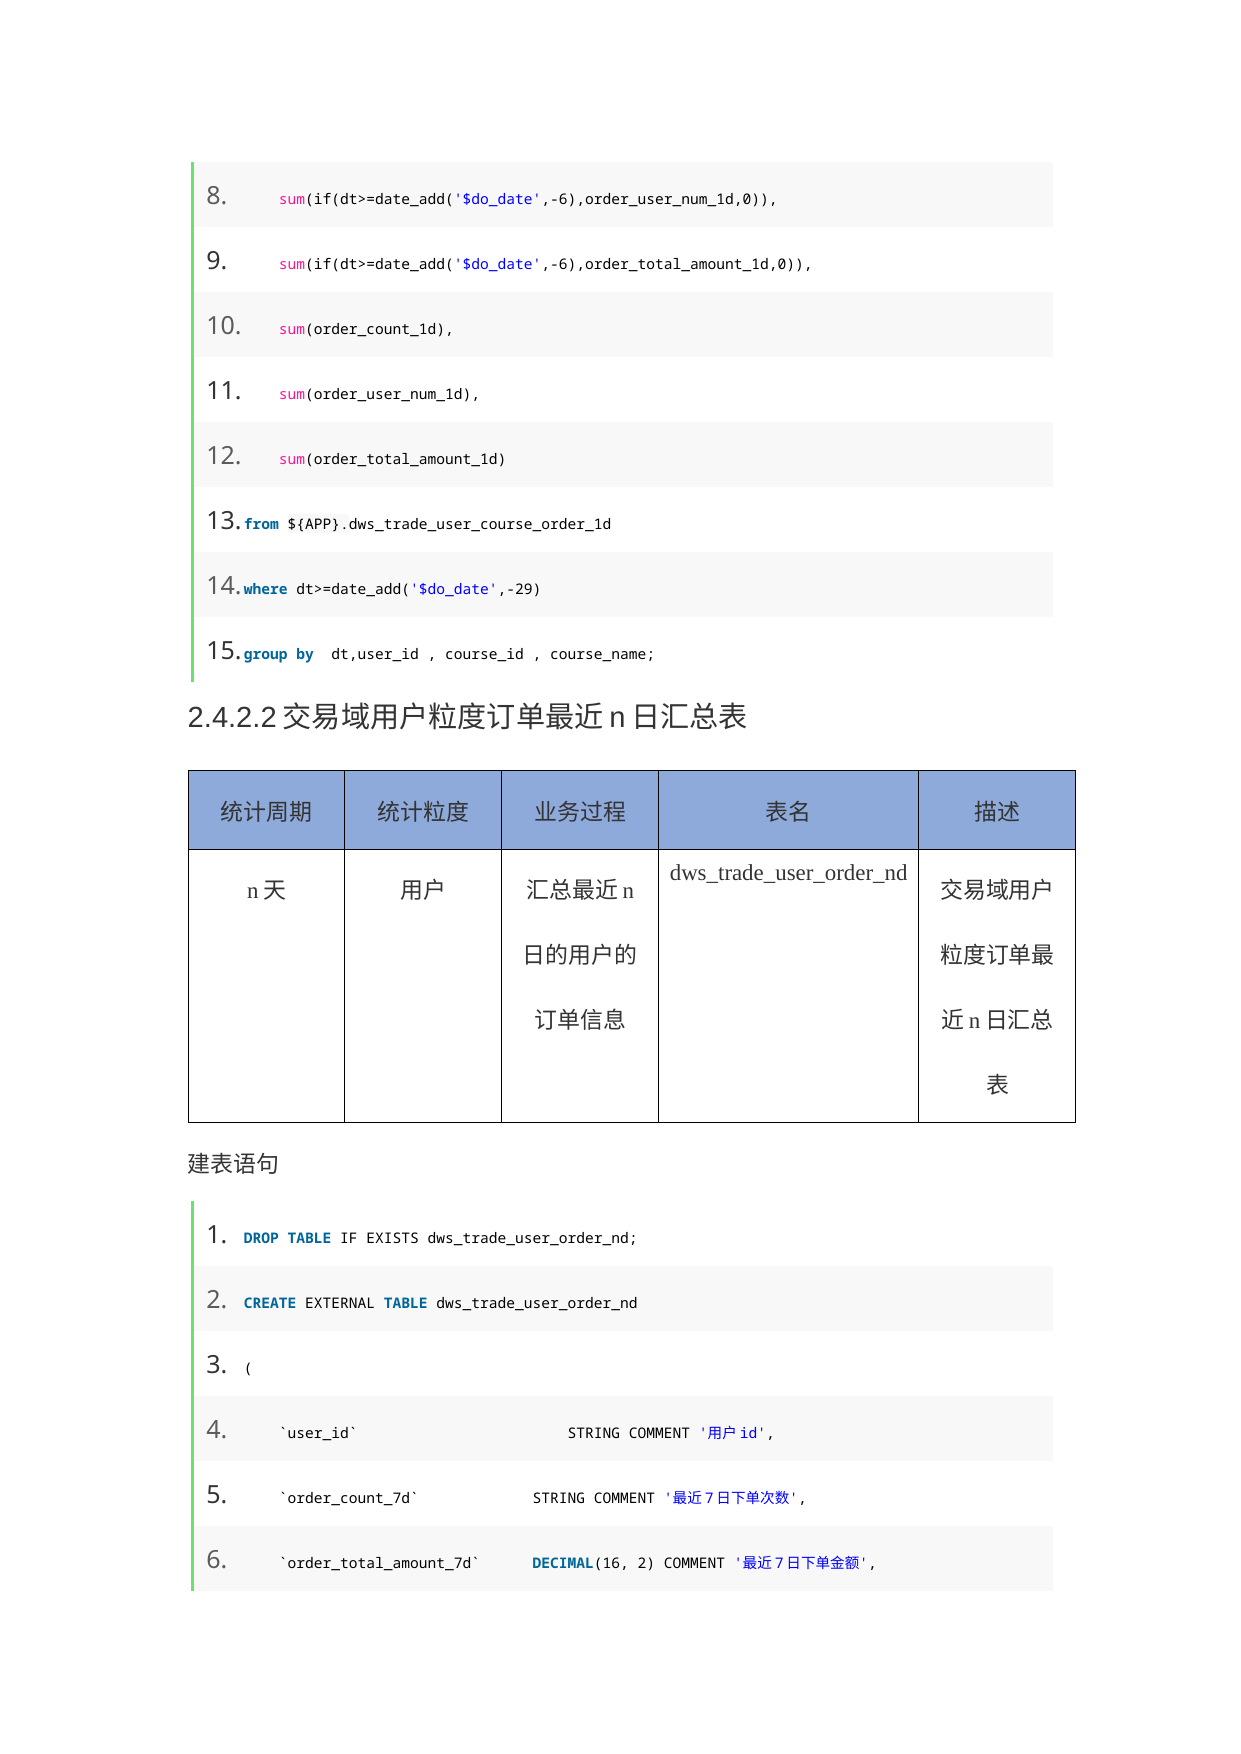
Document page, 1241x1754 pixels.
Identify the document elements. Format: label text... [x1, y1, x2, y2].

list from ${APP}.dws_trade_user_course_order_1d [194, 487, 1053, 552]
list group by dt,user_id , course_id , course_name; [194, 617, 1053, 682]
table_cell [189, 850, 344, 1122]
list DROP TABLE IF EXISTS dws_trade_user_order_nd; [194, 1201, 1053, 1266]
list `order_total_amount_7d` DECIMAL(16, 2) COMMENT '最近7日下单金额', [194, 1526, 1053, 1591]
list sum(if(dt>=date_add('$do_date',-6),order_total_amount_1d,0)), [194, 227, 1053, 292]
list sum(if(dt>=date_add('$do_date',-6),order_user_num_1d,0)), [194, 162, 1053, 227]
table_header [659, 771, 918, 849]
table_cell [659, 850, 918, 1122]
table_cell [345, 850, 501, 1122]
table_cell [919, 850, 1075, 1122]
list sum(order_count_1d), [194, 292, 1053, 357]
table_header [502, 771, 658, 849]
list CREATE EXTERNAL TABLE dws_trade_user_order_nd [194, 1266, 1053, 1331]
list `user_id` STRING COMMENT '用户id', [194, 1396, 1053, 1461]
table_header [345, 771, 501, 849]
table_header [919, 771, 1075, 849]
list sum(order_total_amount_1d) [194, 422, 1053, 487]
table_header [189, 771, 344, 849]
text 建表语句 [187, 1129, 1053, 1194]
list ( [194, 1331, 1053, 1396]
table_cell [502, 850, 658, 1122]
subtitle 2.4.2.2交易域用户粒度订单最近n日汇总表 [187, 682, 1053, 747]
list where dt>=date_add('$do_date',-29) [194, 552, 1053, 617]
list sum(order_user_num_1d), [194, 357, 1053, 422]
list `order_count_7d` STRING COMMENT '最近7日下单次数', [194, 1461, 1053, 1526]
